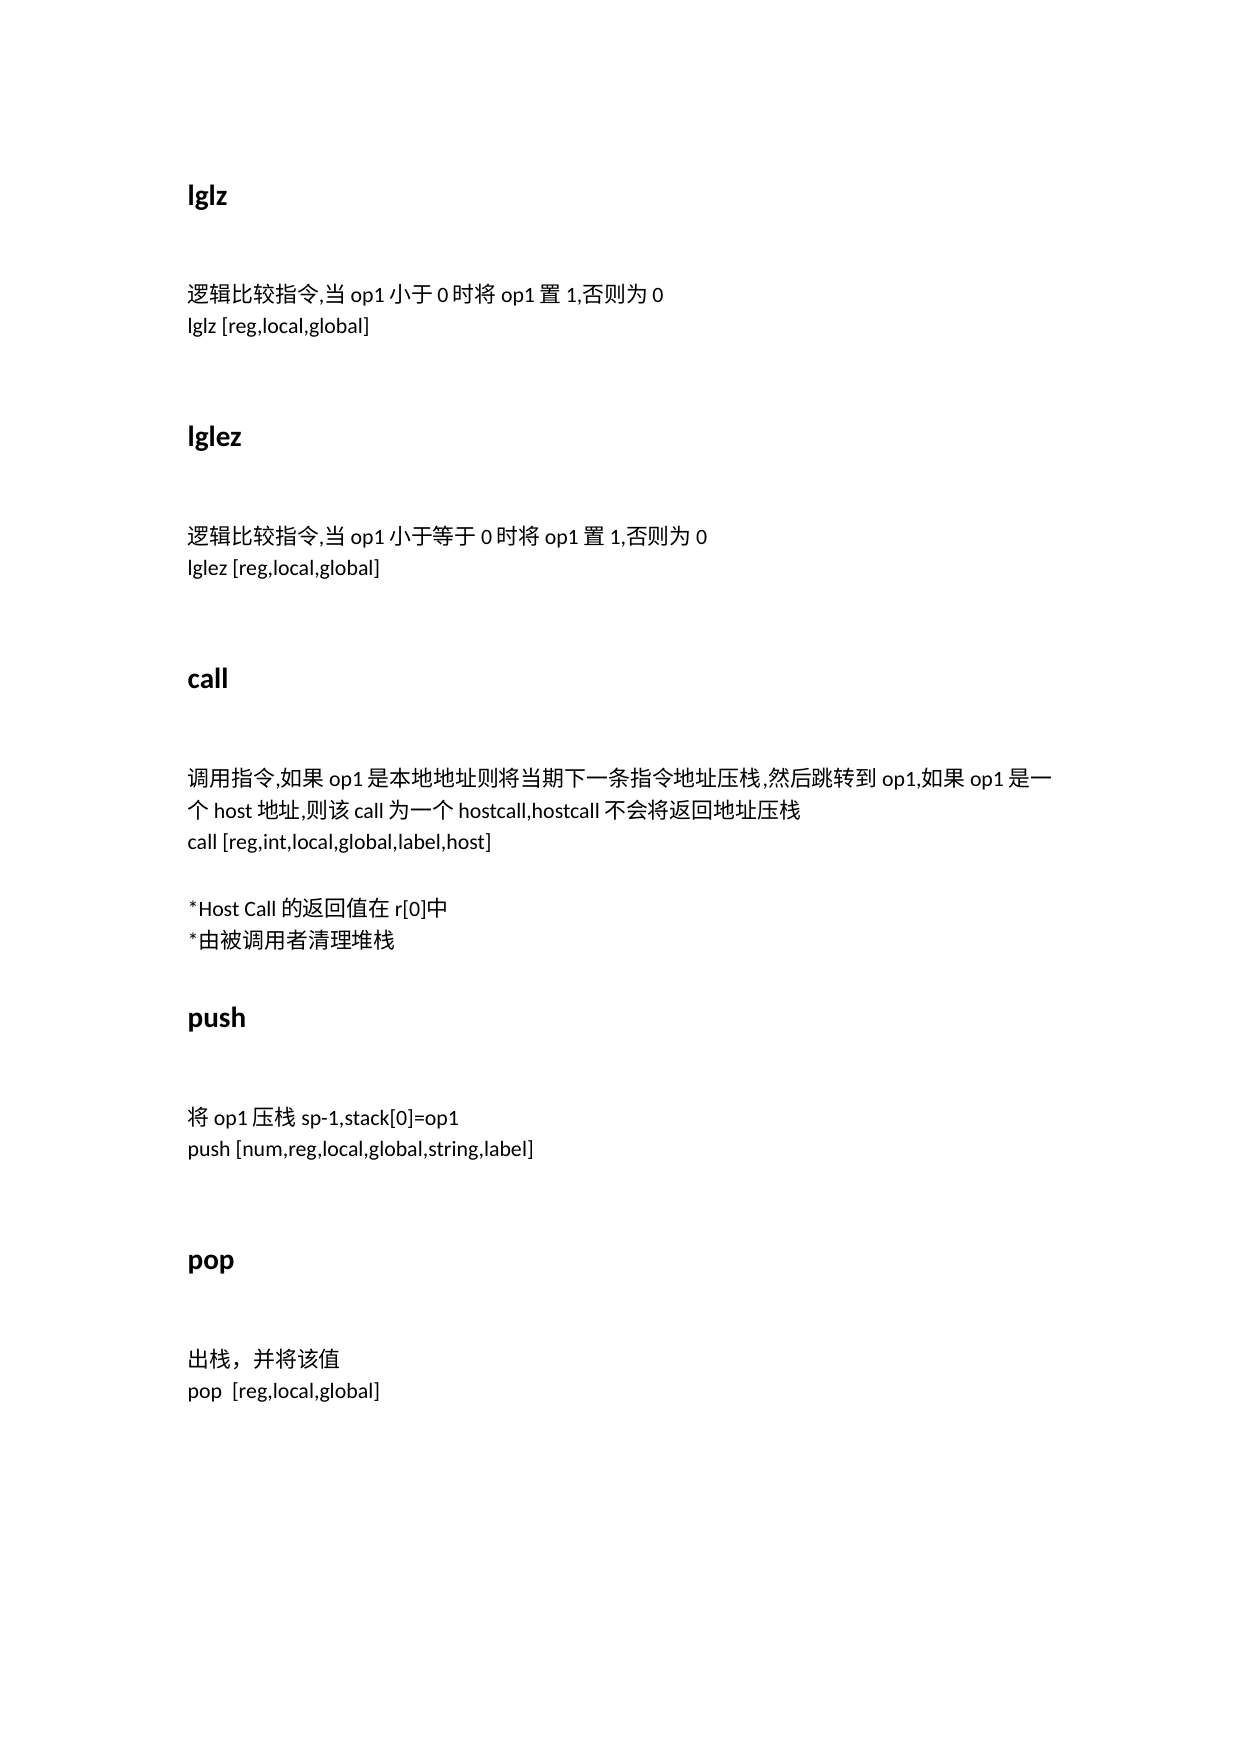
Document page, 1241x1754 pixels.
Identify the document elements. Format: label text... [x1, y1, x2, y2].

text 出栈，并将该值 [187, 1342, 1053, 1374]
text lglz [reg,local,global] [187, 309, 1053, 342]
text call [reg,int,local,global,label,host] [187, 826, 1053, 858]
text pop [reg,local,global] [187, 1374, 1053, 1407]
text 逻辑比较指令,当op1小于0时将op1置1,否则为0 [187, 277, 1053, 309]
text lglez [reg,local,global] [187, 551, 1053, 584]
text 逻辑比较指令,当op1小于等于0时将op1置1,否则为0 [187, 519, 1053, 551]
subtitle pop [187, 1227, 1053, 1292]
text 将op1压栈 sp-1,stack[0]=op1 [187, 1100, 1053, 1132]
text *Host Call的返回值在r[0]中 [187, 891, 1053, 923]
subtitle call [187, 646, 1053, 711]
text *由被调用者清理堆栈 [187, 923, 1053, 956]
subtitle lglez [187, 404, 1053, 469]
text push [num,reg,local,global,string,label] [187, 1132, 1053, 1165]
subtitle push [187, 985, 1053, 1050]
text 调用指令,如果op1是本地地址则将当期下一条指令地址压栈,然后跳转到op1,如果op1是一个host地址,则该call为一个hostcall,hostcall不会将返回地址压栈 [187, 761, 1053, 826]
subtitle lglz [187, 162, 1053, 227]
